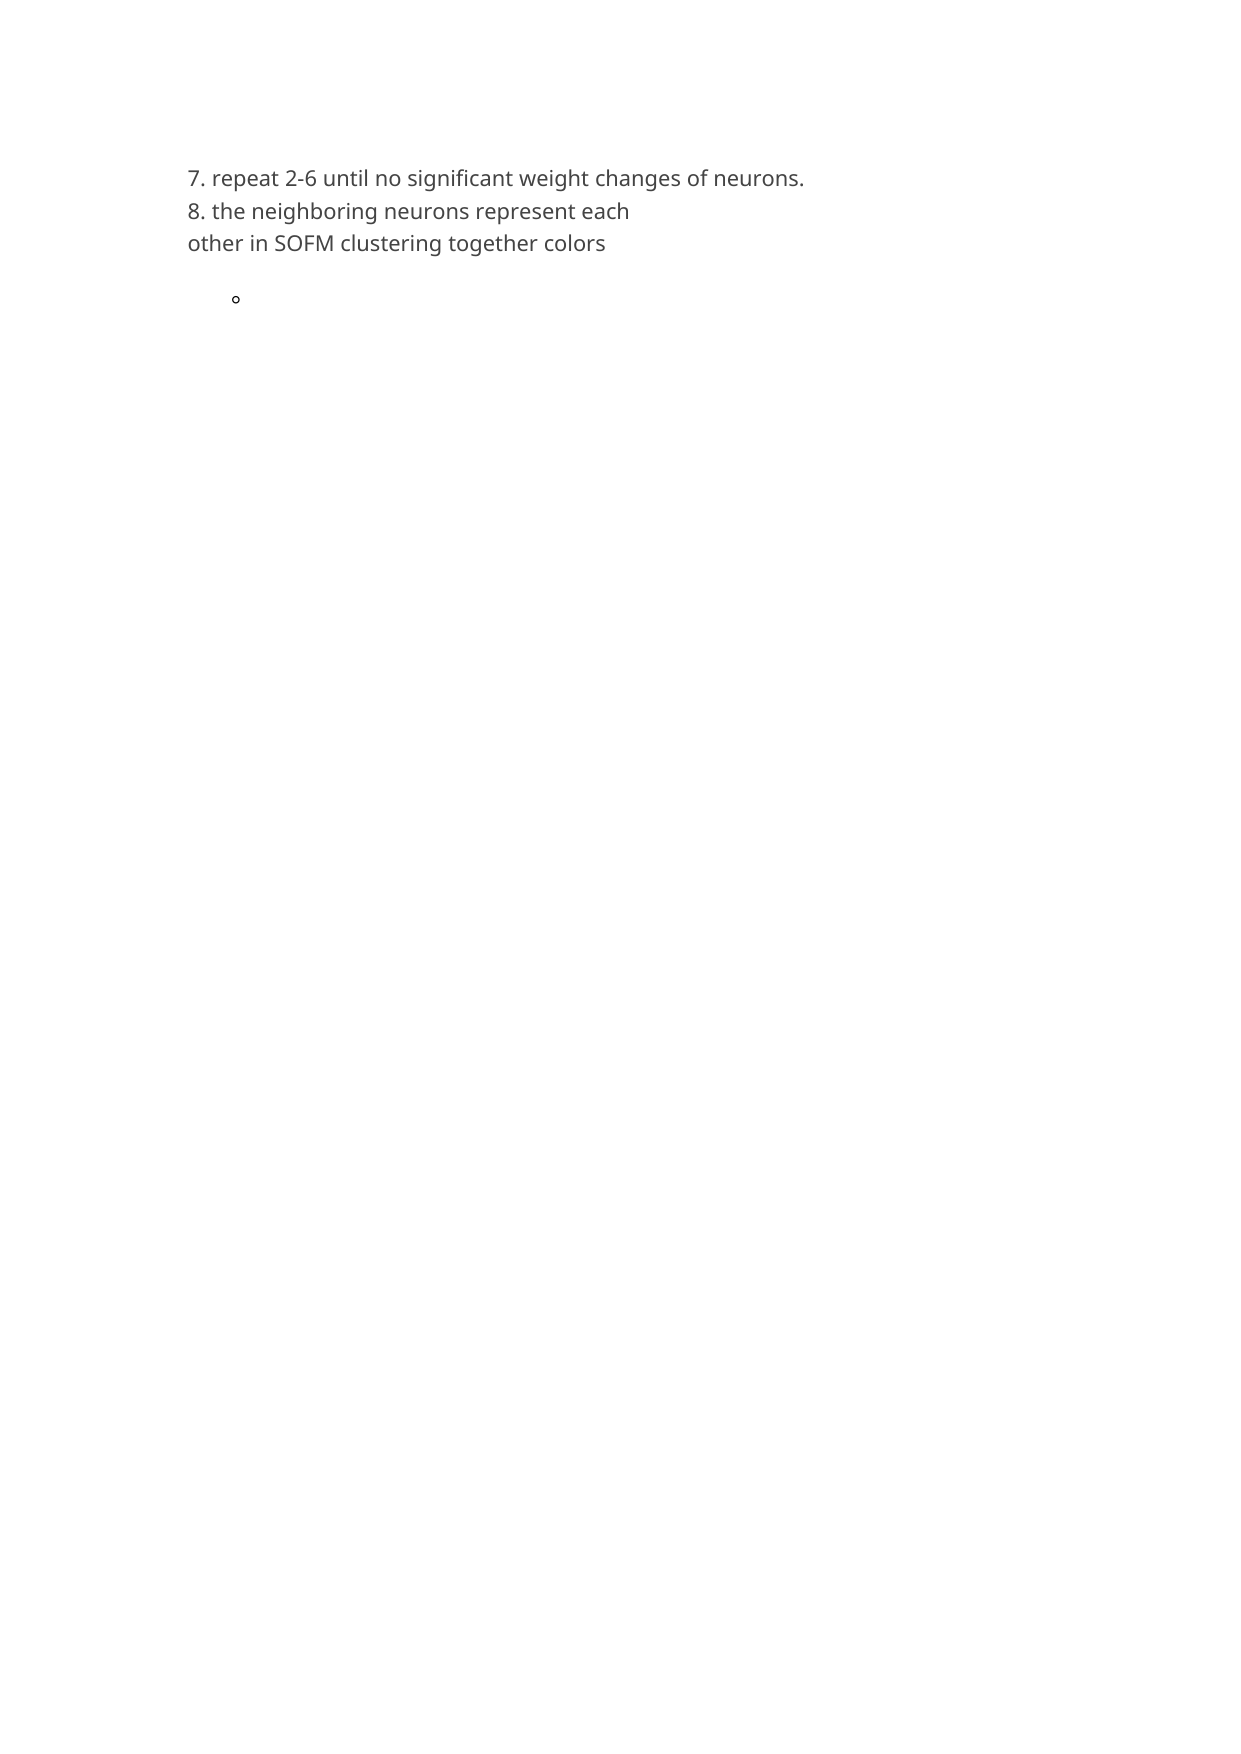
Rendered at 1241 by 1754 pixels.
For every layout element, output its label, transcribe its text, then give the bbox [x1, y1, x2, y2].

text 7. repeat 2-6 until no significant weight changes of neurons. [187, 162, 1053, 194]
text 8. the neighboring neurons represent each other in SOFM clustering together colors [187, 194, 1053, 259]
text 。 [231, 259, 1053, 324]
